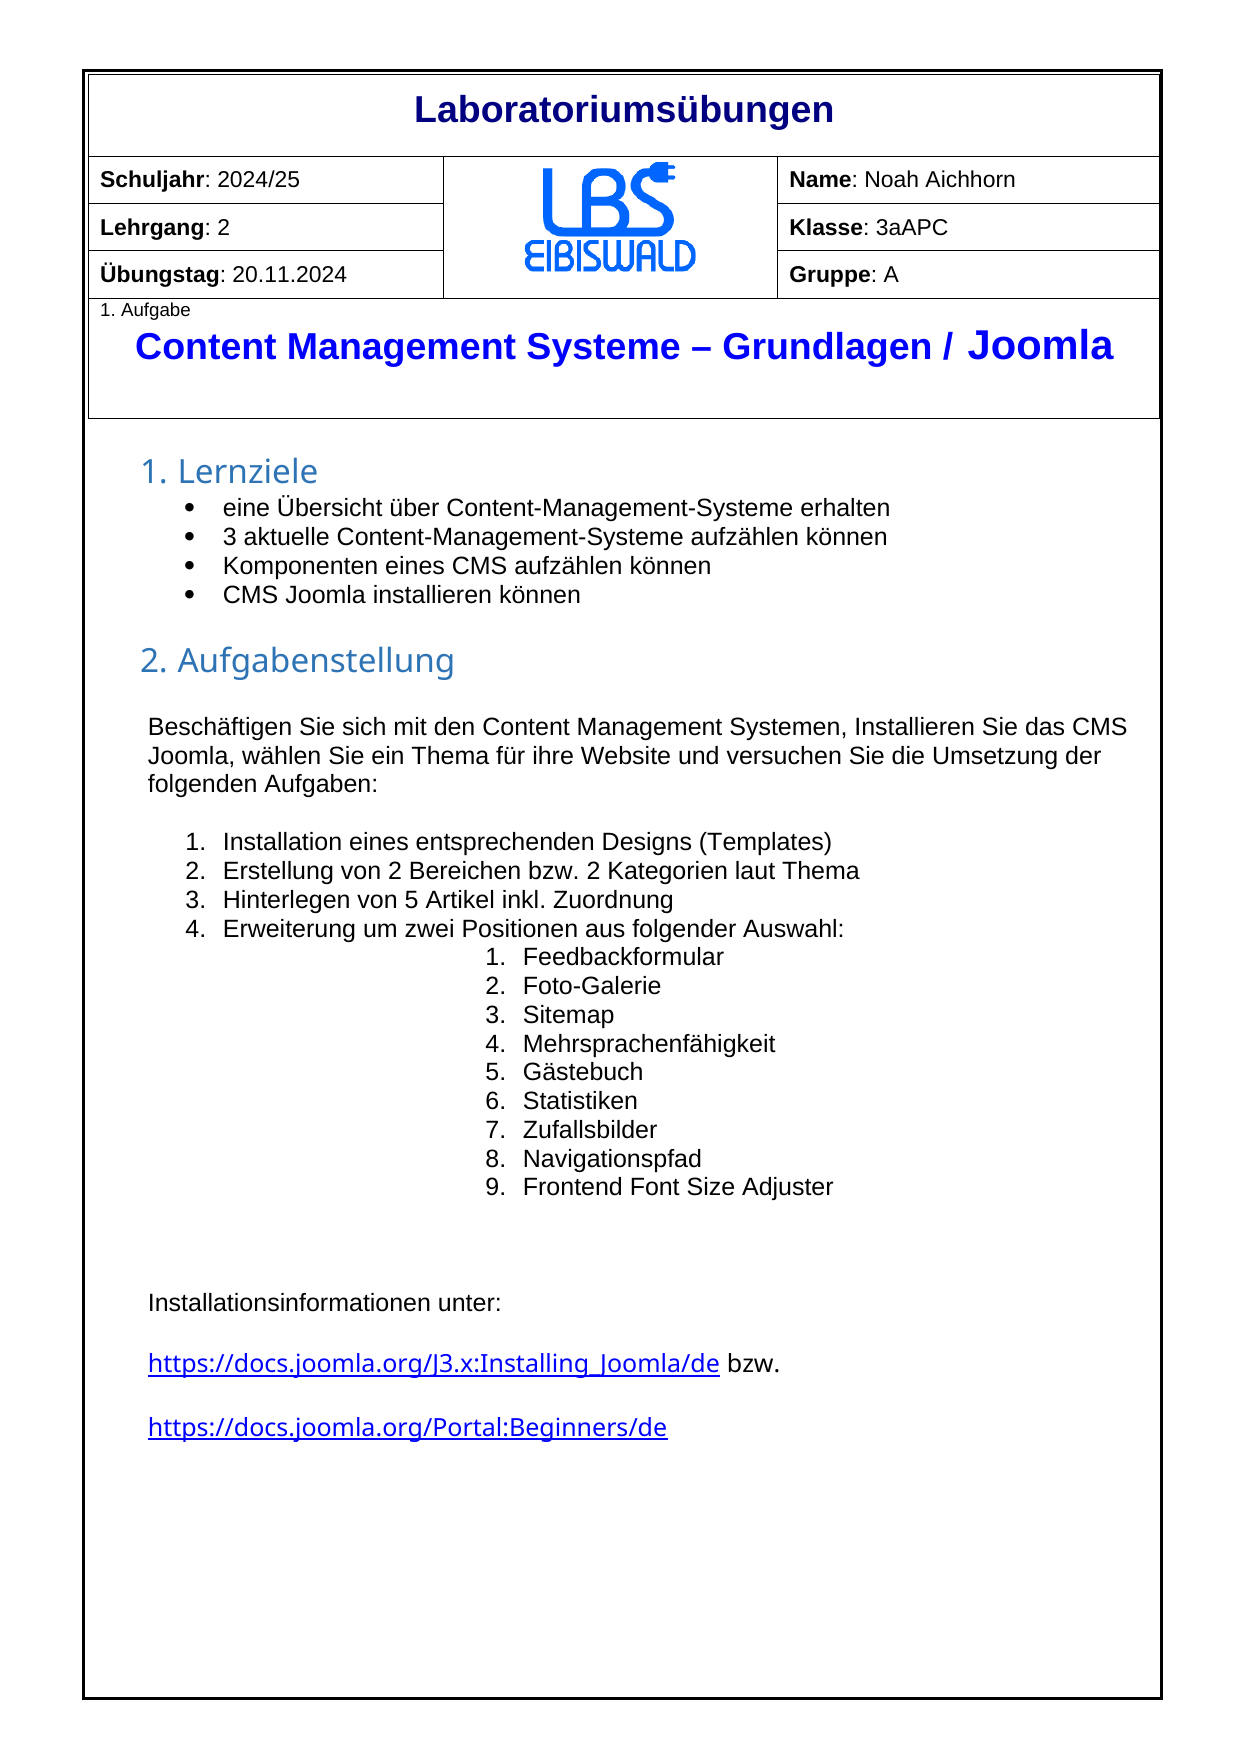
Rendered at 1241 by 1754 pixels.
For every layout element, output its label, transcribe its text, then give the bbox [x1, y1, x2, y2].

list Mehrsprachenfähigkeit [485, 1028, 1152, 1057]
text Beschäftigen Sie sich mit den Content Management Systemen, Installieren Sie das CMS Joomla, wählen Sie ein Thema für ihre Website und versuchen Sie die Umsetzung der folgenden Aufgaben: [148, 712, 1152, 798]
list Statistiken [485, 1086, 1152, 1115]
subtitle Aufgabenstellung [140, 637, 1152, 683]
list Erstellung von 2 Bereichen bzw. 2 Kategorien laut Thema [185, 856, 1152, 885]
text https://docs.joomla.org/Portal:Beginners/de [148, 1409, 1152, 1443]
list CMS Joomla installieren können [185, 580, 1152, 608]
text https://docs.joomla.org/J3.x:Installing_Joomla/de bzw. [148, 1346, 1152, 1380]
list Sitemap [485, 1000, 1152, 1028]
list Erweiterung um zwei Positionen aus folgender Auswahl: [185, 913, 1152, 942]
picture [518, 157, 702, 278]
list Installation eines entsprechenden Designs (Templates) [185, 827, 1152, 856]
list Frontend Font Size Adjuster [485, 1172, 1152, 1201]
list Navigationspfad [485, 1143, 1152, 1172]
list Komponenten eines CMS aufzählen können [185, 551, 1152, 580]
list eine Übersicht über Content-Management-Systeme erhalten [185, 493, 1152, 522]
list 3 aktuelle Content-Management-Systeme aufzählen können [185, 522, 1152, 551]
list Gästebuch [485, 1057, 1152, 1086]
list Hinterlegen von 5 Artikel inkl. Zuordnung [185, 885, 1152, 913]
list Zufallsbilder [485, 1115, 1152, 1143]
subtitle Lernziele [140, 448, 1152, 493]
text Installationsinformationen unter: [148, 1288, 1152, 1317]
list Foto-Galerie [485, 971, 1152, 1000]
list Feedbackformular [485, 942, 1152, 971]
